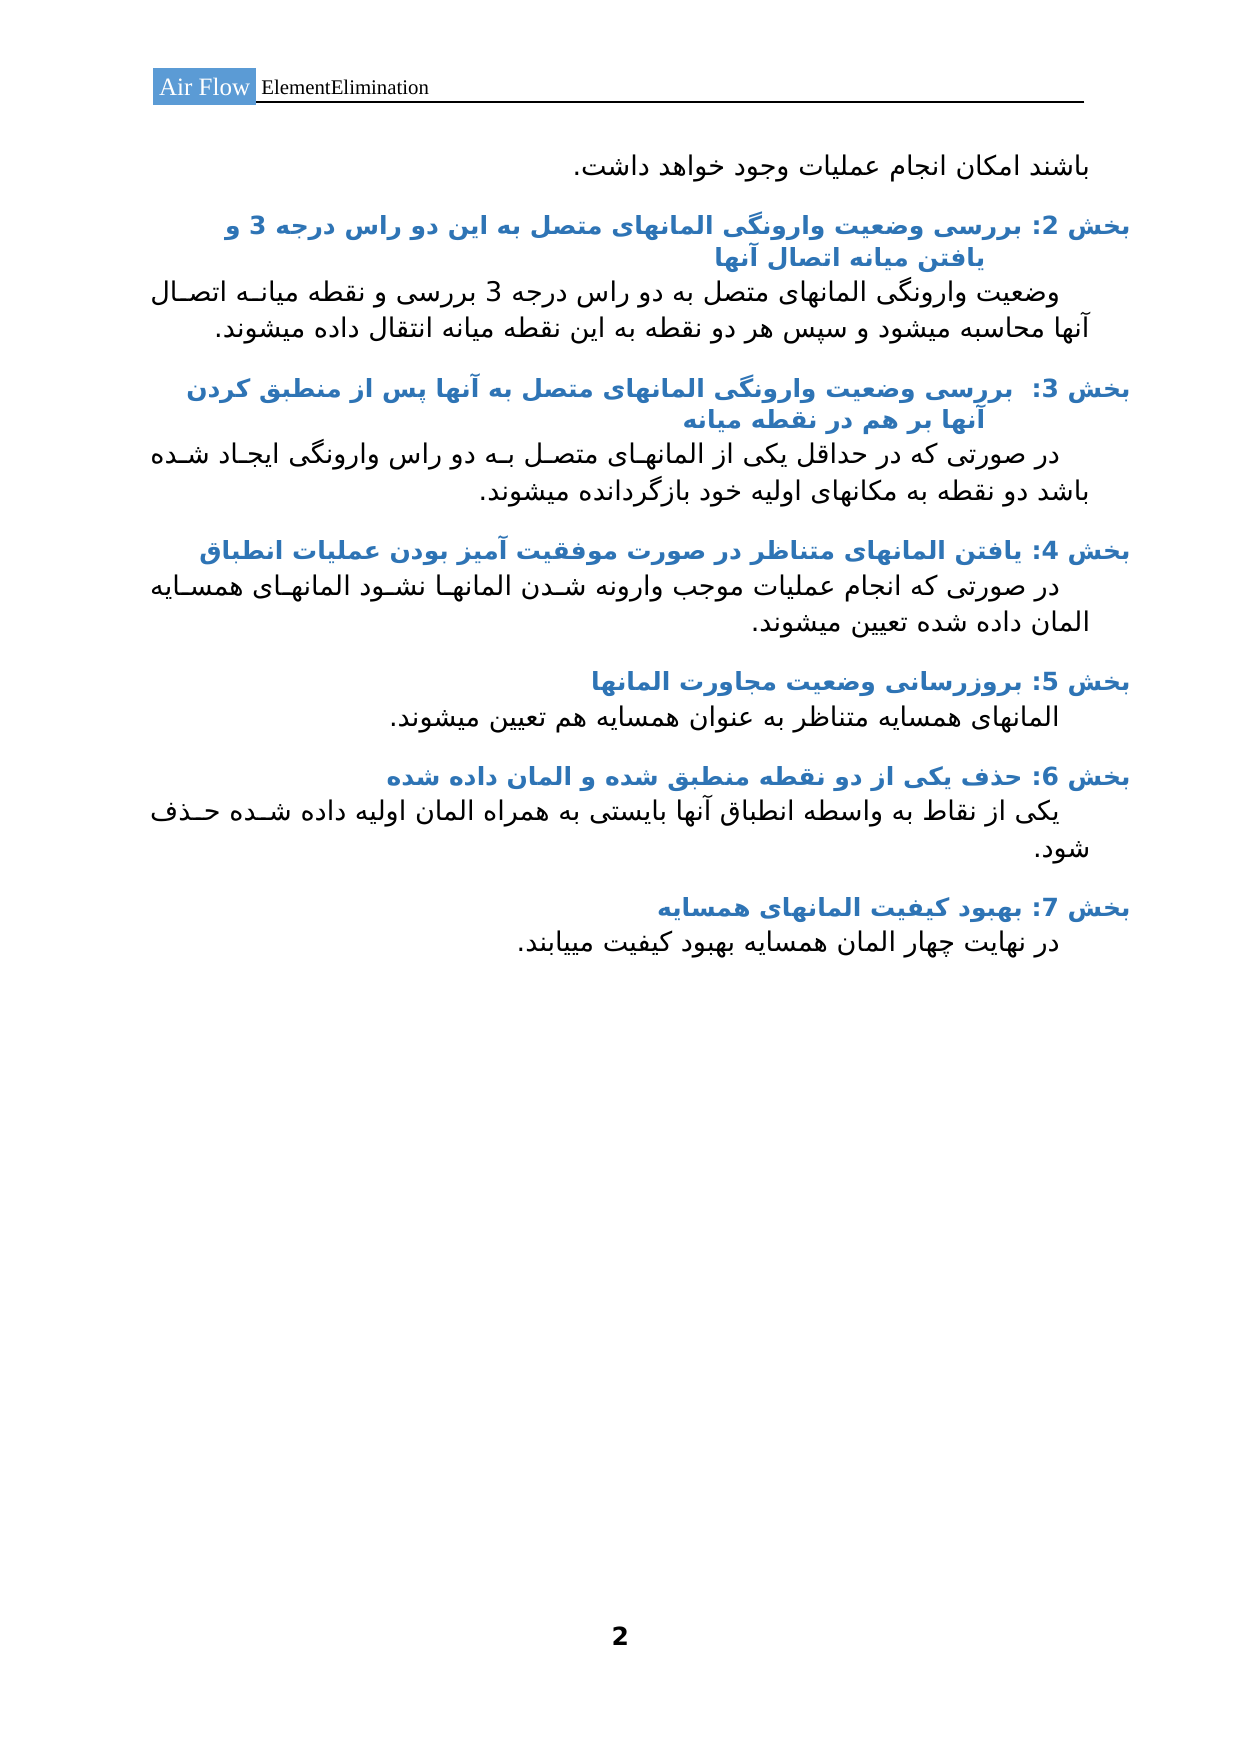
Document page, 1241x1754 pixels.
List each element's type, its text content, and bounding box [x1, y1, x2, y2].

text بهبود کیفیت المان‏های همسایه [150, 893, 1023, 922]
text در صورتی که انجام عملیات موجب وارونه شدن المان‏ها نشود المان‏های همسایه المان داده شده تعیین می‏شوند. [150, 570, 1090, 638]
text در صورتی که در حداقل یکی از المان‏های متصل به دو راس وارونگی ایجاد شده باشد دو نقطه به مکان‏های اولیه خود بازگردانده می‏شوند. [150, 439, 1090, 507]
text المان‏های همسایه متناظر به عنوان همسایه هم تعیین می‏شوند. [150, 701, 1090, 732]
text وضعیت وارونگی المان‏های متصل به دو راس درجه 3 بررسی و نقطه میانه اتصال آنها محاسبه می‏شود و سپس هر دو نقطه به این نقطه میانه انتقال داده می‏شوند. [150, 276, 1090, 344]
text بروزرسانی وضعیت مجاورت المان‏ها [150, 667, 1023, 696]
text بررسی وضعیت وارونگی المان‏های متصل به این دو راس درجه 3 و یافتن میانه اتصال آنها [150, 211, 1023, 272]
text یکی از نقاط به واسطه انطباق آنها بایستی به همراه المان اولیه داده شده حذف شود. [150, 796, 1090, 863]
text حذف یکی از دو نقطه منطبق شده و المان داده شده [150, 762, 1023, 791]
text بررسی وضعیت وارونگی المان‏های متصل به آنها پس از منطبق کردن آنها بر هم در نقطه میانه [150, 374, 1023, 434]
text در نهایت چهار المان همسایه بهبود کیفیت می‏یابند. [150, 927, 1090, 958]
text یافتن المان‏های متناظر در صورت موفقیت آمیز بودن عملیات انطباق [150, 536, 1023, 565]
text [150, 150, 1090, 182]
